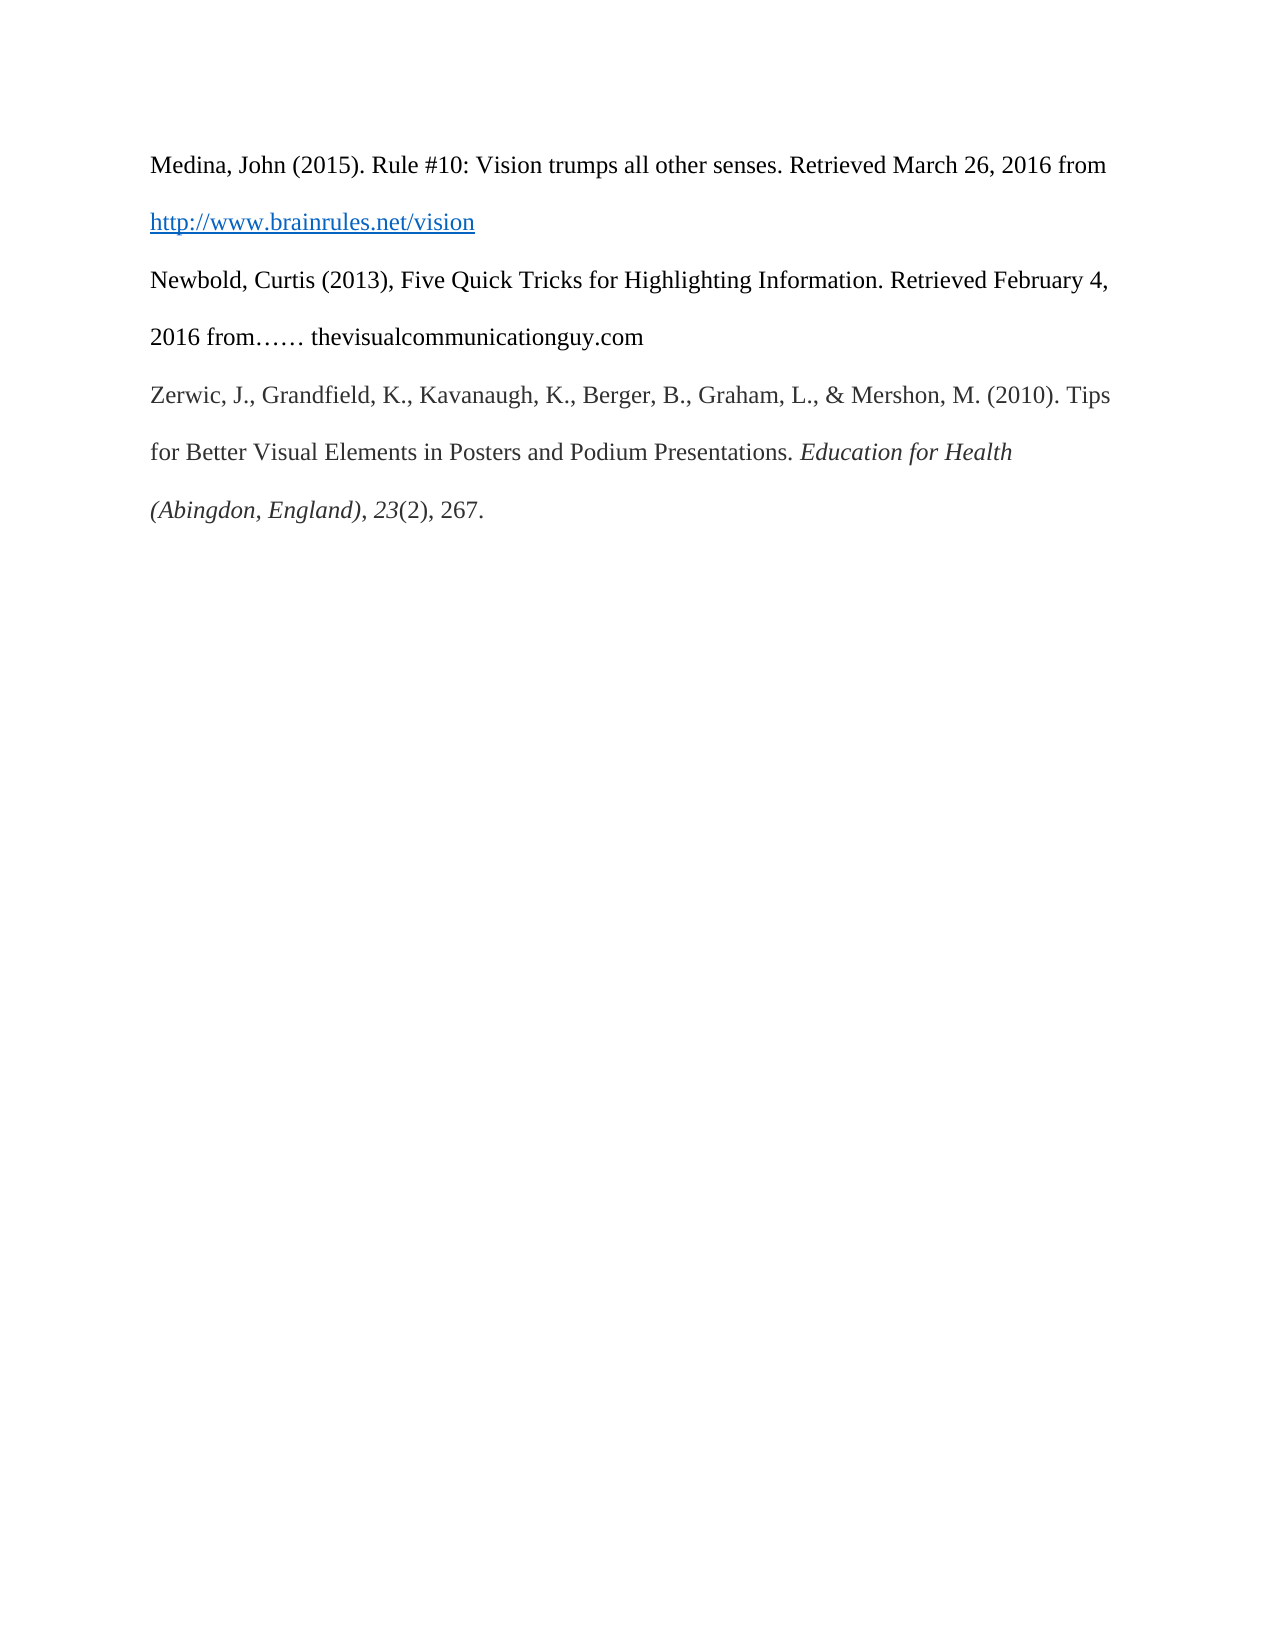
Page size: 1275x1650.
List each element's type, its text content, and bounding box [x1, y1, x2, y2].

text Zerwic, J., Grandfield, K., Kavanaugh, K., Berger, B., Graham, L., & Mershon, M. (2010). Tips for Better Visual Elements in Posters and Podium Presentations. Education for Health (Abingdon, England), 23(2), 267. [150, 380, 1125, 524]
text Medina, John (2015). Rule #10: Vision trumps all other senses. Retrieved March 26, 2016 from http://www.brainrules.net/vision [150, 150, 1125, 236]
text Newbold, Curtis (2013), Five Quick Tricks for Highlighting Information. Retrieved February 4, 2016 from…… thevisualcommunicationguy.com [150, 265, 1125, 351]
